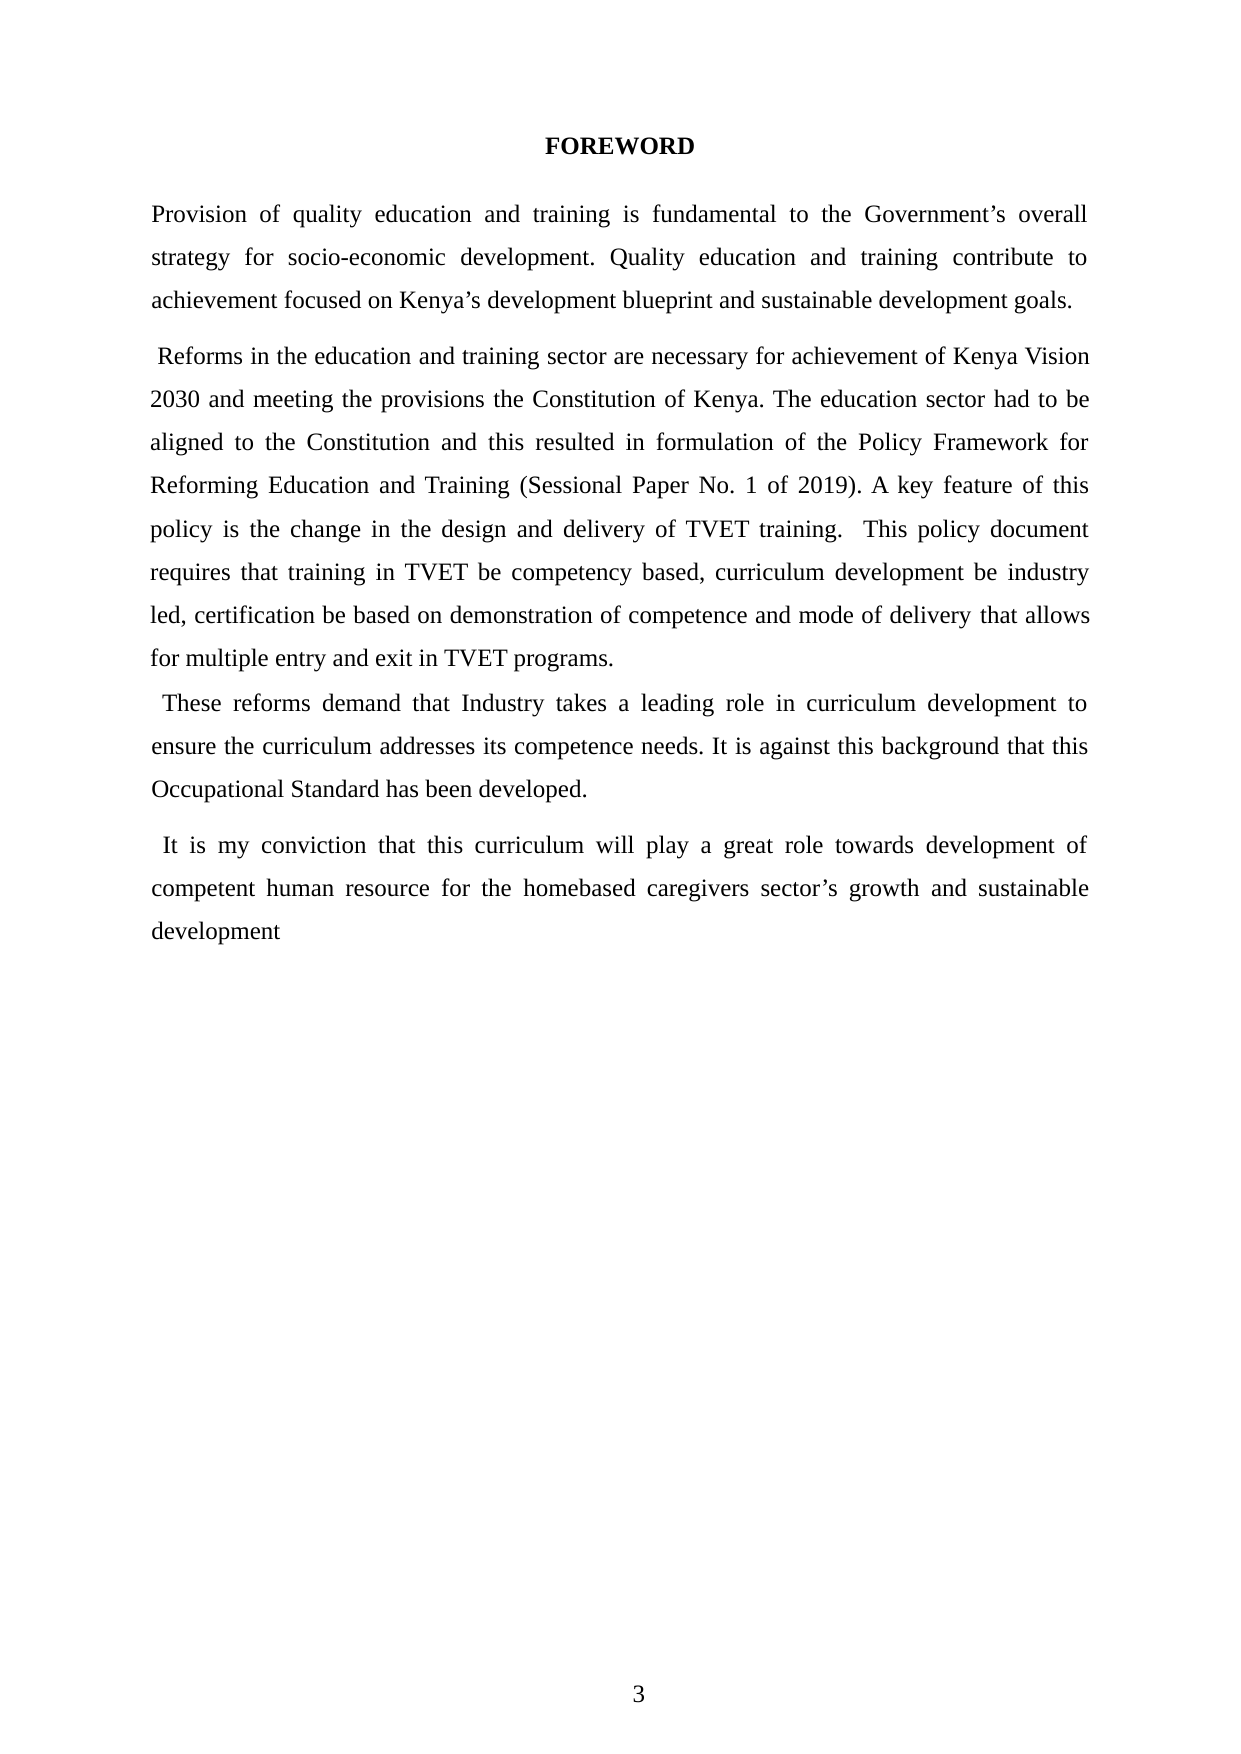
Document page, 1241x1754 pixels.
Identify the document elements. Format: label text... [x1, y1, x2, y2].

text It is my conviction that this curriculum will play a great role towards development of competent human resource for the homebased caregivers sector’s growth and sustainable development [151, 830, 1089, 945]
text These reforms demand that Industry takes a leading role in curriculum development to ensure the curriculum addresses its competence needs. It is against this background that this Occupational Standard has been developed. [151, 688, 1089, 803]
text Reforms in the education and training sector are necessary for achievement of Kenya Vision 2030 and meeting the provisions the Constitution of Kenya. The education sector had to be aligned to the Constitution and this resulted in formulation of the Policy Framework for Reforming Education and Training (Sessional Paper No. 1 of 2019). A key feature of this policy is the change in the design and delivery of TVET training. This policy document requires that training in TVET be competency based, curriculum development be industry led, certification be based on demonstration of competence and mode of delivery that allows for multiple entry and exit in TVET programs. [150, 341, 1090, 672]
subtitle FOREWORD [149, 131, 1090, 160]
text Provision of quality education and training is fundamental to the Government’s overall strategy for socio-economic development. Quality education and training contribute to achievement focused on Kenya’s development blueprint and sustainable development goals. [151, 199, 1089, 314]
